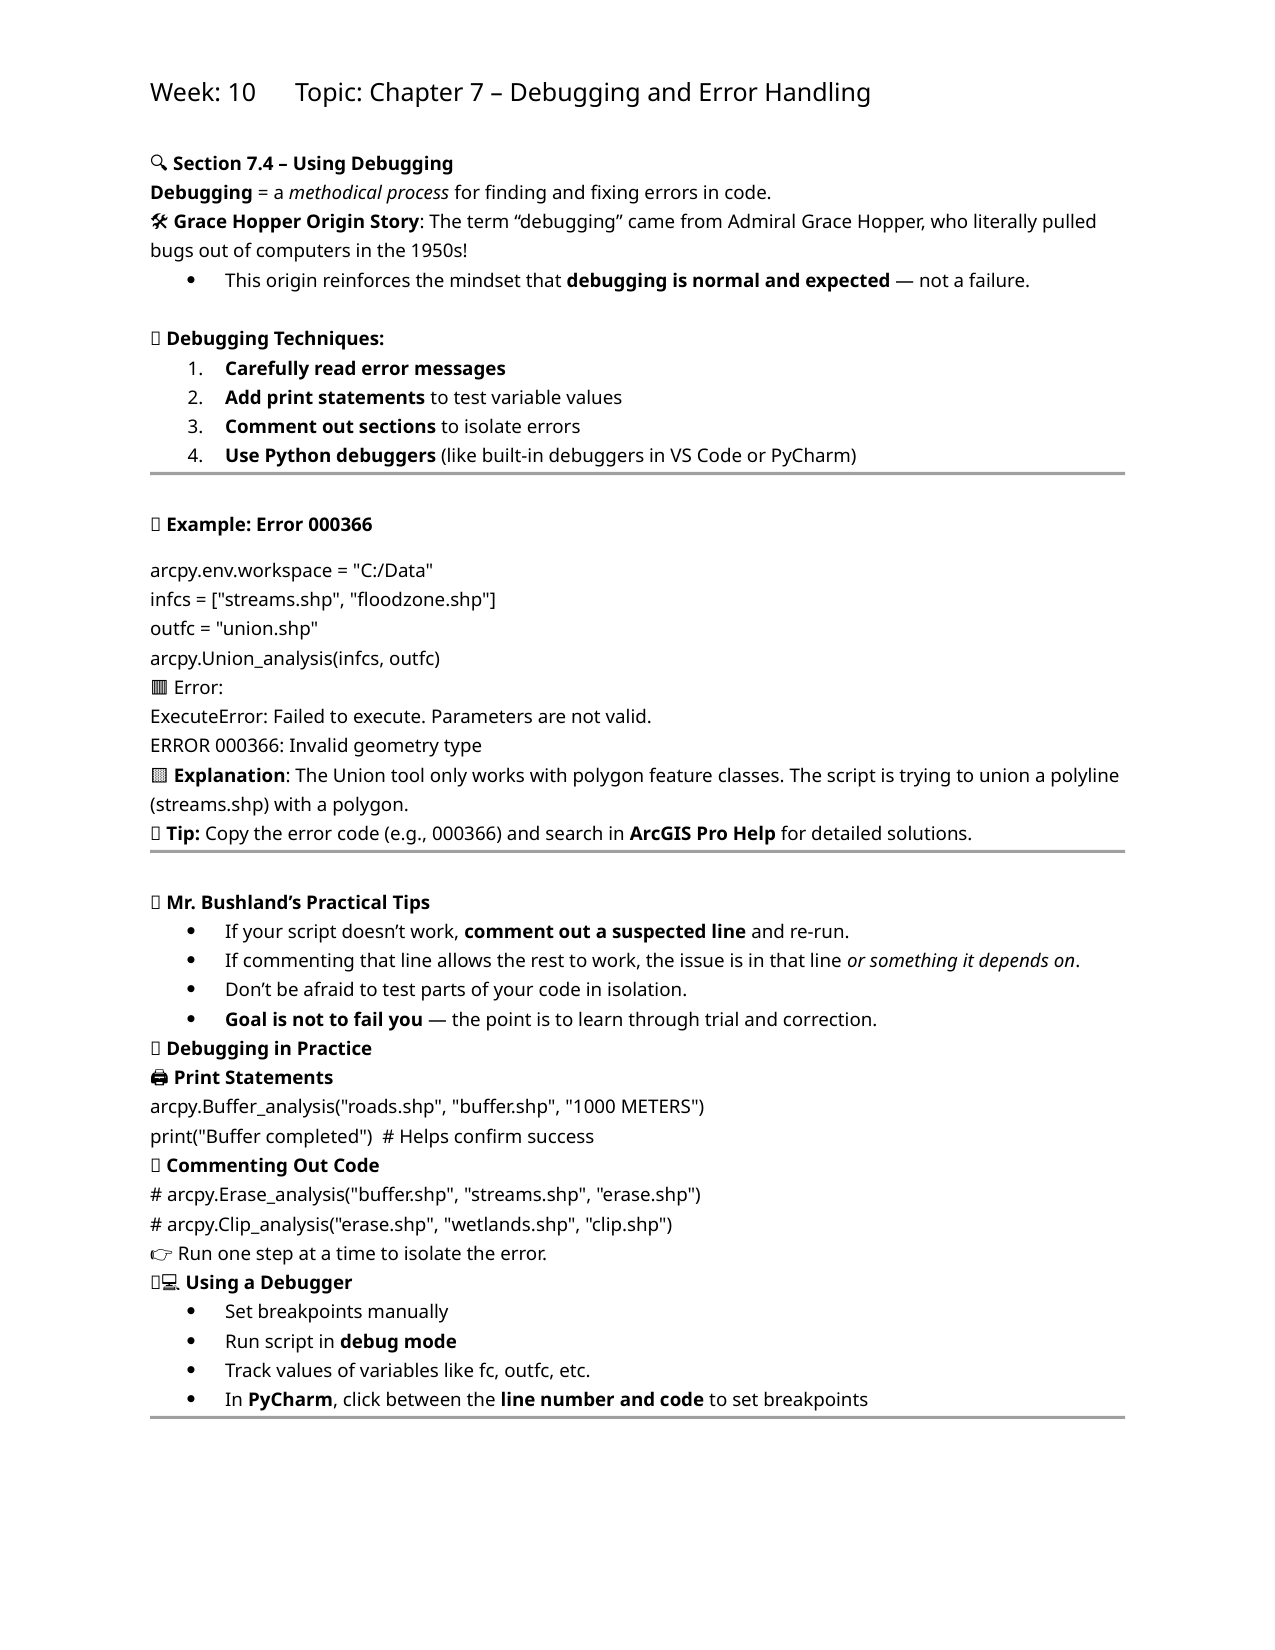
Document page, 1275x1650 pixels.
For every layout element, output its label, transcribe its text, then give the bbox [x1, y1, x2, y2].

text 👉 Run one step at a time to isolate the error. [150, 1240, 1125, 1266]
list Set breakpoints manually [187, 1299, 1125, 1324]
text 💡 Debugging in Practice [150, 1035, 1125, 1061]
text arcpy.env.workspace = "C:/Data" [150, 557, 1125, 583]
list Comment out sections to isolate errors [187, 413, 1125, 439]
text ExecuteError: Failed to execute. Parameters are not valid. [150, 703, 1125, 729]
text # arcpy.Clip_analysis("erase.shp", "wetlands.shp", "clip.shp") [150, 1211, 1125, 1236]
list Goal is not to fail you — the point is to learn through trial and correction. [187, 1006, 1125, 1032]
text ✅ Mr. Bushland’s Practical Tips [150, 889, 1125, 914]
text 🛠️ Grace Hopper Origin Story: The term “debugging” came from Admiral Grace Hopper, who literally pulled bugs out of computers in the 1950s! [150, 208, 1125, 263]
list This origin reinforces the mindset that debugging is normal and expected — not a failure. [187, 267, 1125, 293]
list Carefully read error messages [187, 355, 1125, 380]
text arcpy.Buffer_analysis("roads.shp", "buffer.shp", "1000 METERS") [150, 1094, 1125, 1119]
text 🧠 Tip: Copy the error code (e.g., 000366) and search in ArcGIS Pro Help for detailed solutions. [150, 821, 1125, 846]
list Use Python debuggers (like built-in debuggers in VS Code or PyCharm) [187, 443, 1125, 468]
list If your script doesn’t work, comment out a suspected line and re-run. [187, 918, 1125, 944]
list Track values of variables like fc, outfc, etc. [187, 1357, 1125, 1383]
list Add print statements to test variable values [187, 384, 1125, 410]
text ERROR 000366: Invalid geometry type [150, 733, 1125, 758]
list Don’t be afraid to test parts of your code in isolation. [187, 977, 1125, 1002]
list If commenting that line allows the rest to work, the issue is in that line or something it depends on. [187, 947, 1125, 973]
text # arcpy.Erase_analysis("buffer.shp", "streams.shp", "erase.shp") [150, 1182, 1125, 1207]
text infcs = ["streams.shp", "floodzone.shp"] [150, 586, 1125, 612]
text 🖨️ Print Statements [150, 1064, 1125, 1090]
list Run script in debug mode [187, 1328, 1125, 1353]
text 🟨 Explanation: The Union tool only works with polygon feature classes. The script is trying to union a polyline (streams.shp) with a polygon. [150, 762, 1125, 817]
text 🧑‍💻 Using a Debugger [150, 1269, 1125, 1295]
text Debugging = a methodical process for finding and fixing errors in code. [150, 179, 1125, 205]
text 🔧 Debugging Techniques: [150, 326, 1125, 351]
text 🧹 Commenting Out Code [150, 1152, 1125, 1178]
text 🔍 Section 7.4 – Using Debugging [150, 150, 1125, 176]
text 💬 Example: Error 000366 [150, 511, 1125, 537]
text arcpy.Union_analysis(infcs, outfc) [150, 645, 1125, 670]
text print("Buffer completed") # Helps confirm success [150, 1123, 1125, 1149]
text outfc = "union.shp" [150, 616, 1125, 641]
list In PyCharm, click between the line number and code to set breakpoints [187, 1387, 1125, 1412]
text 🟥 Error: [150, 674, 1125, 700]
